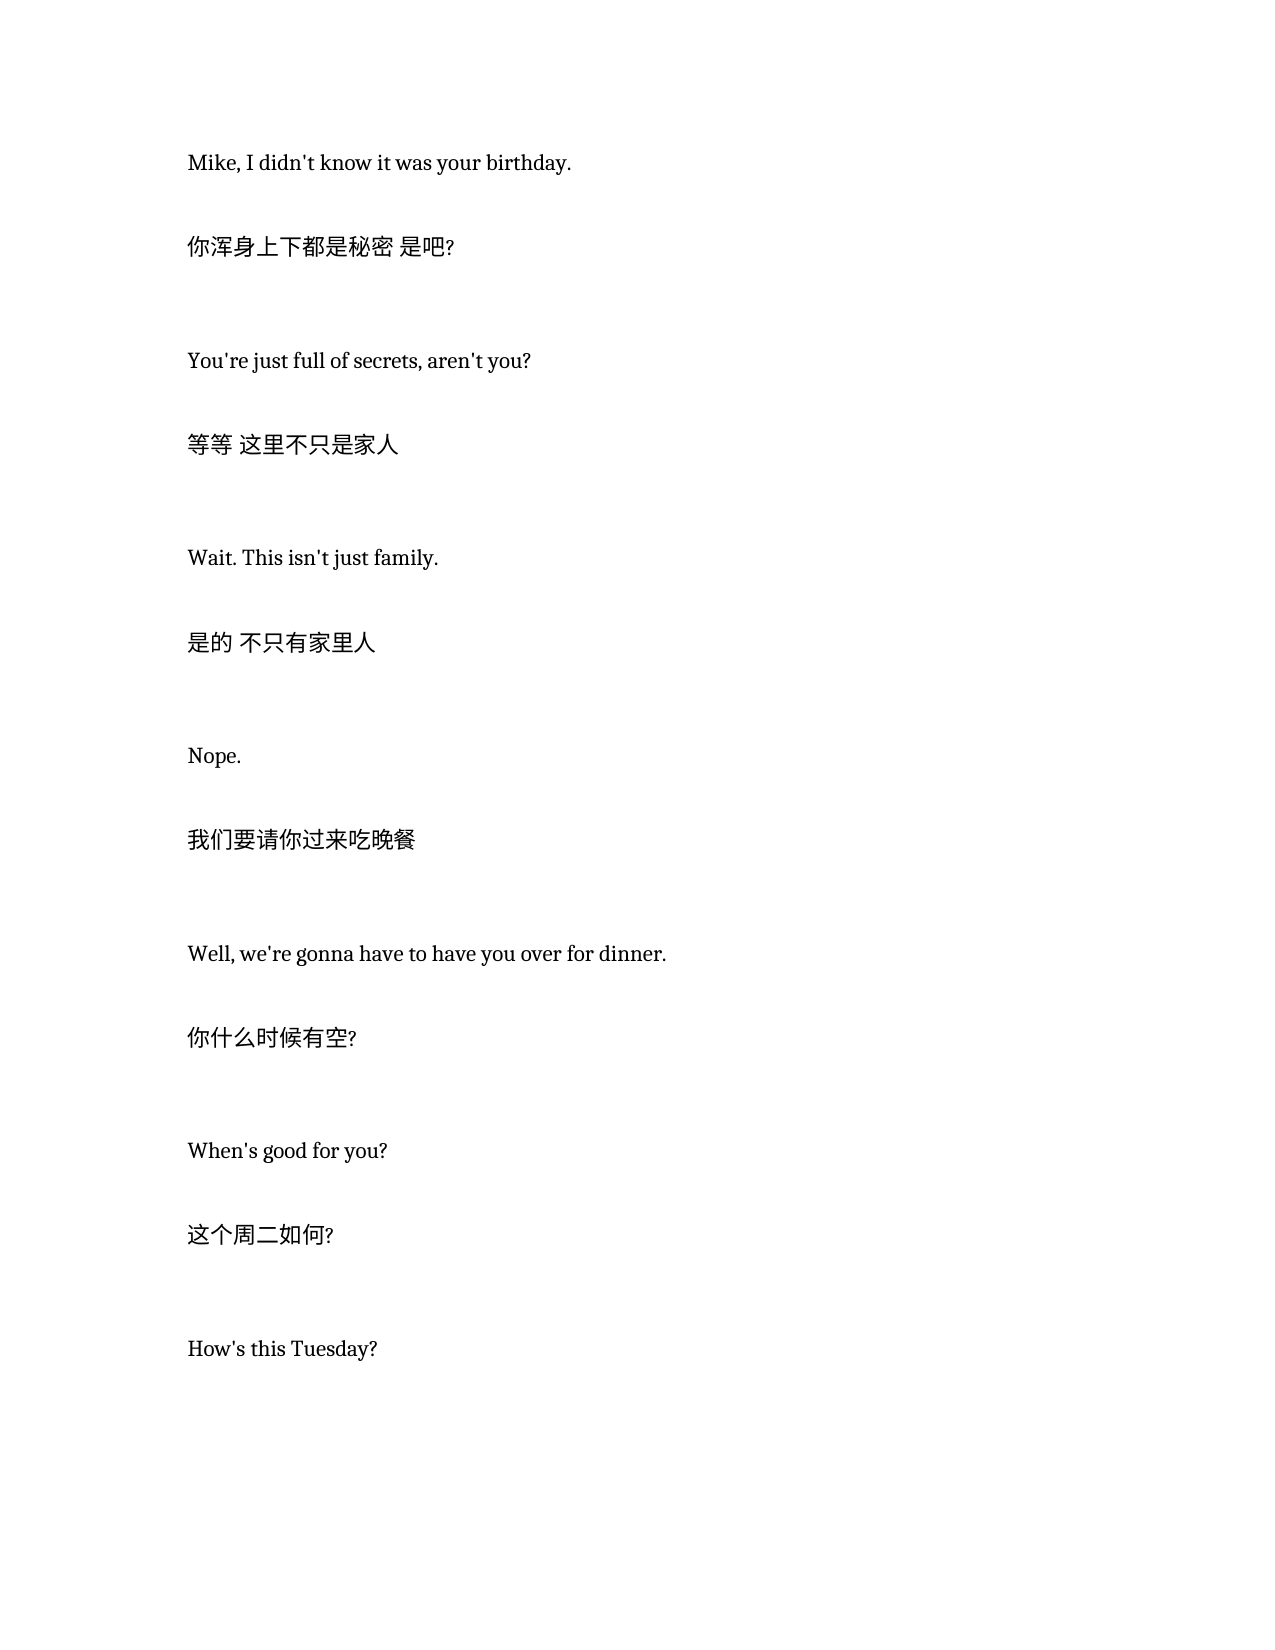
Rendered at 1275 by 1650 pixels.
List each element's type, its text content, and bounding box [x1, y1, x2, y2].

text When's good for you? [187, 1138, 1087, 1194]
text 等等 这里不只是家人 [187, 429, 1087, 521]
text Wait. This isn't just family. [187, 545, 1087, 602]
text Mike, I didn't know it was your birthday. [187, 150, 1087, 207]
text Well, we're gonna have to have you over for dinner. [187, 940, 1087, 997]
text 我们要请你过来吃晚餐 [187, 824, 1087, 916]
text Nope. [187, 743, 1087, 799]
text You're just full of secrets, aren't you? [187, 348, 1087, 404]
text 是的 不只有家里人 [187, 626, 1087, 718]
text 你什么时候有空? [187, 1022, 1087, 1113]
text 这个周二如何? [187, 1219, 1087, 1311]
text 你浑身上下都是秘密 是吧? [187, 231, 1087, 323]
text How's this Tuesday? [187, 1336, 1087, 1392]
